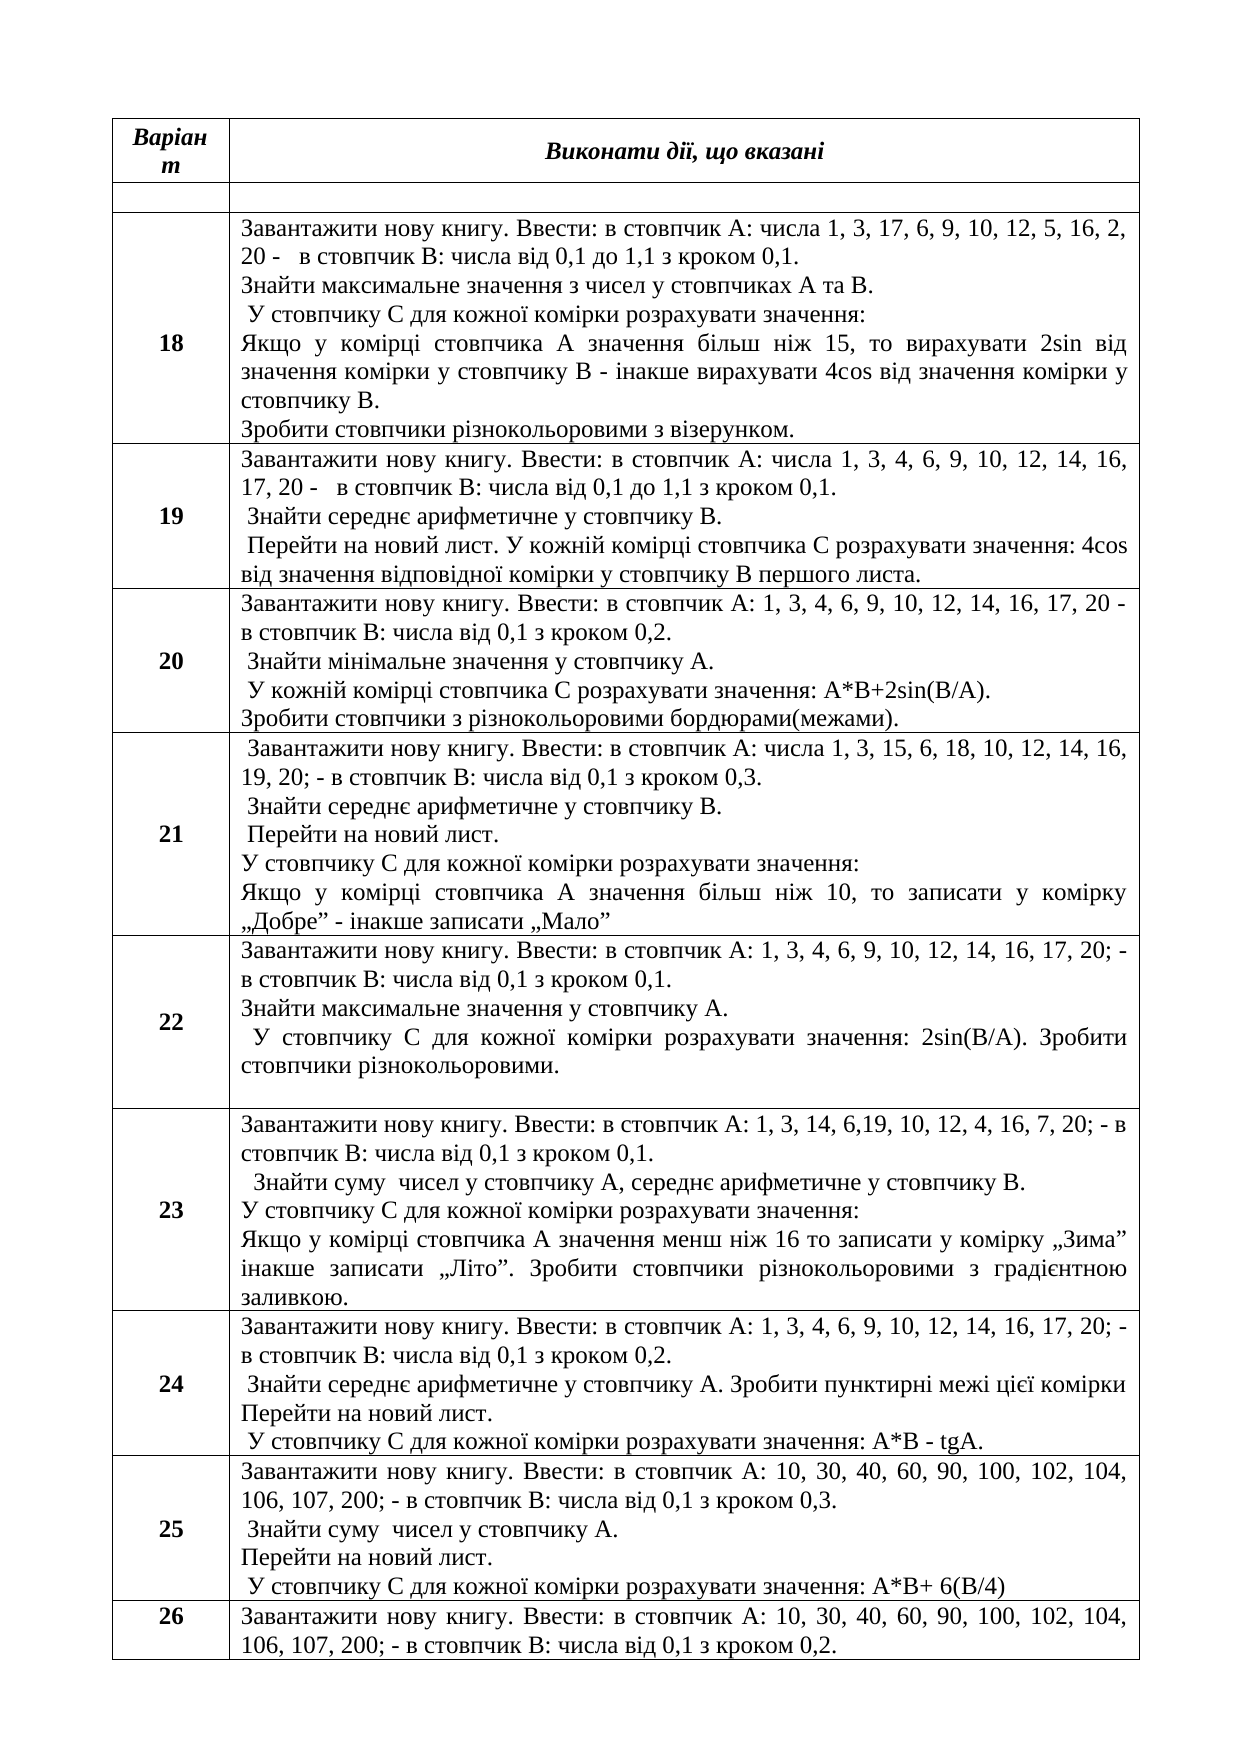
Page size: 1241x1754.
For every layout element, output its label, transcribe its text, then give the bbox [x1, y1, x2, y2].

table_cell 17 [113, 183, 229, 212]
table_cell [230, 183, 1139, 212]
table_cell Завантажити нову книгу. Ввести: в стовпчик А: 1, 3, 4, 6, 9, 10, 12, 14, 16, 17, 20; - в стовпчик В: числа від 0,1 з кроком 0,1. Знайти максимальне значення у стовпчику А. У стовпчику С для кожної комірки розрахувати значення: 2sin(В/A). Зробити стовпчики різнокольоровими. [230, 936, 1139, 1108]
table_cell Завантажити нову книгу. Ввести: в стовпчик А: числа 1, 3, 17, 6, 9, 10, 12, 5, 16, 2, 20 - в стовпчик В: числа від 0,1 до 1,1 з кроком 0,1. Знайти максимальне значення з чисел у стовпчиках А та В. У стовпчику С для кожної комірки розрахувати значення: Якщо у комірці стовпчика A значення більш ніж 15, то вирахувати 2sin від значення комірки у стовпчику В - інакше вирахувати 4cos від значення комірки у стовпчику В. Зробити стовпчики різнокольоровими з візерунком. [230, 213, 1139, 443]
table_header Виконати дії, що вказані [230, 119, 1139, 182]
table_cell 18 [113, 213, 229, 443]
table_cell 21 [113, 733, 229, 934]
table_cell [230, 1601, 1139, 1658]
table_cell 25 [113, 1456, 229, 1600]
table_cell Завантажити нову книгу. Ввести: в стовпчик А: 10, 30, 40, 60, 90, 100, 102, 104, 106, 107, 200; - в стовпчик В: числа від 0,1 з кроком 0,3. Знайти суму чисел у стовпчику А. Перейти на новий лист. У стовпчику С для кожної комірки розрахувати значення: А*В+ 6(B/4) [230, 1456, 1139, 1600]
table_cell 19 [113, 444, 229, 587]
table_cell Завантажити нову книгу. Ввести: в стовпчик А: 1, 3, 4, 6, 9, 10, 12, 14, 16, 17, 20; - в стовпчик В: числа від 0,1 з кроком 0,2. Знайти середнє арифметичне у стовпчику А. Зробити пунктирні межі цієї комірки Перейти на новий лист. У стовпчику С для кожної комірки розрахувати значення: А*В - tgA. [230, 1311, 1139, 1455]
table_cell Завантажити нову книгу. Ввести: в стовпчик А: числа 1, 3, 15, 6, 18, 10, 12, 14, 16, 19, 20; - в стовпчик В: числа від 0,1 з кроком 0,3. Знайти середнє арифметичне у стовпчику В. Перейти на новий лист. У стовпчику С для кожної комірки розрахувати значення: Якщо у комірці стовпчика A значення більш ніж 10, то записати у комірку „Добре” - інакше записати „Мало” [230, 733, 1139, 934]
table_cell Завантажити нову книгу. Ввести: в стовпчик А: числа 1, 3, 4, 6, 9, 10, 12, 14, 16, 17, 20 - в стовпчик В: числа від 0,1 до 1,1 з кроком 0,1. Знайти середнє арифметичне у стовпчику В. Перейти на новий лист. У кожній комірці стовпчика С розрахувати значення: 4cos від значення відповідної комірки у стовпчику В першого листа. [230, 444, 1139, 587]
table_cell Завантажити нову книгу. Ввести: в стовпчик А: 1, 3, 4, 6, 9, 10, 12, 14, 16, 17, 20 - в стовпчик В: числа від 0,1 з кроком 0,2. Знайти мінімальне значення у стовпчику А. У кожній комірці стовпчика С розрахувати значення: А*В+2sin(В/A). Зробити стовпчики з різнокольоровими бордюрами(межами). [230, 589, 1139, 732]
table_cell 26 [113, 1601, 229, 1658]
table_cell 23 [113, 1109, 229, 1310]
table_cell Завантажити нову книгу. Ввести: в стовпчик А: 1, 3, 14, 6,19, 10, 12, 4, 16, 7, 20; - в стовпчик В: числа від 0,1 з кроком 0,1. Знайти суму чисел у стовпчику А, середнє арифметичне у стовпчику В. У стовпчику С для кожної комірки розрахувати значення: Якщо у комірці стовпчика A значення менш ніж 16 то записати у комірку „Зима” інакше записати „Літо”. Зробити стовпчики різнокольоровими з градієнтною заливкою. [230, 1109, 1139, 1310]
table_cell 24 [113, 1311, 229, 1455]
table_cell 20 [113, 589, 229, 732]
table_header Варіант [113, 119, 229, 182]
table_cell 22 [113, 936, 229, 1108]
